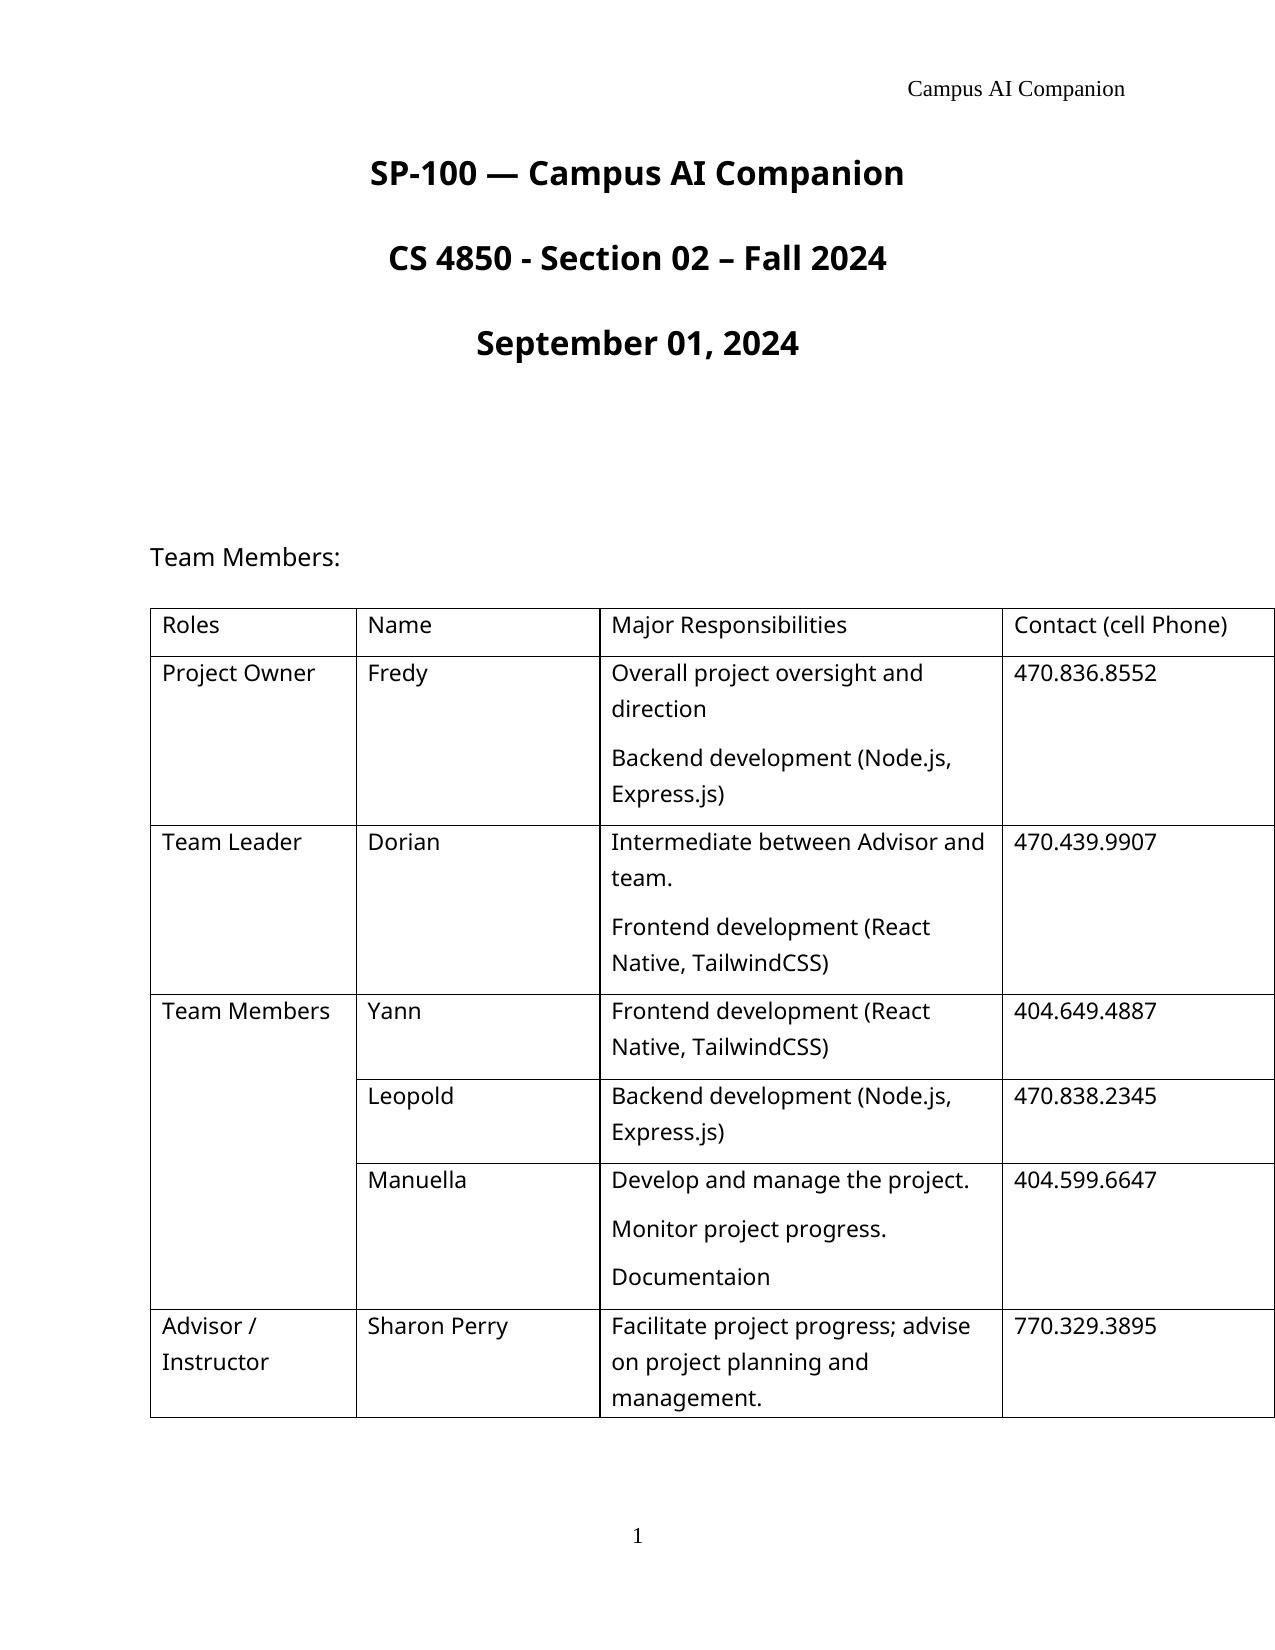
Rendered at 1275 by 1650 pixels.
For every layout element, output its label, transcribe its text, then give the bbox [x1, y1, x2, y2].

table_cell 470.439.9907 [1003, 826, 1274, 994]
text September 01, 2024 [150, 319, 1125, 365]
table_cell Dorian [357, 826, 599, 994]
table_cell Manuella [357, 1164, 599, 1309]
table_cell Overall project oversight and direction Backend development (Node.js, Express.js) [601, 657, 1002, 825]
table_cell Team Leader [151, 826, 356, 994]
table_cell Facilitate project progress; advise on project planning and management. [601, 1310, 1002, 1417]
table_cell 404.599.6647 [1003, 1164, 1274, 1309]
table_cell 404.649.4887 [1003, 995, 1274, 1079]
table_cell Project Owner [151, 657, 356, 825]
table_cell Yann [357, 995, 599, 1079]
table_cell Backend development (Node.js, Express.js) [601, 1080, 1002, 1163]
table_cell 770.329.3895 [1003, 1310, 1274, 1417]
table_cell Leopold [357, 1080, 599, 1163]
table_cell Advisor / Instructor [151, 1310, 356, 1417]
table_cell Team Members [151, 995, 356, 1309]
table_cell Fredy [357, 657, 599, 825]
text SP-100 — Campus AI Companion [150, 150, 1125, 195]
table_cell Develop and manage the project. Monitor project progress. Documentaion [601, 1164, 1002, 1309]
table_header Roles [151, 609, 356, 656]
table_header Contact (cell Phone) [1003, 609, 1274, 656]
table_cell 470.836.8552 [1003, 657, 1274, 825]
table_cell Frontend development (React Native, TailwindCSS) [601, 995, 1002, 1079]
table_header Name [357, 609, 599, 656]
table_cell 470.838.2345 [1003, 1080, 1274, 1163]
table_cell Intermediate between Advisor and team. Frontend development (React Native, TailwindCSS) [601, 826, 1002, 994]
table_cell Sharon Perry [357, 1310, 599, 1417]
text CS 4850 - Section 02 – Fall 2024 [150, 235, 1125, 280]
text Team Members: [150, 540, 1125, 574]
table_header Major Responsibilities [601, 609, 1002, 656]
